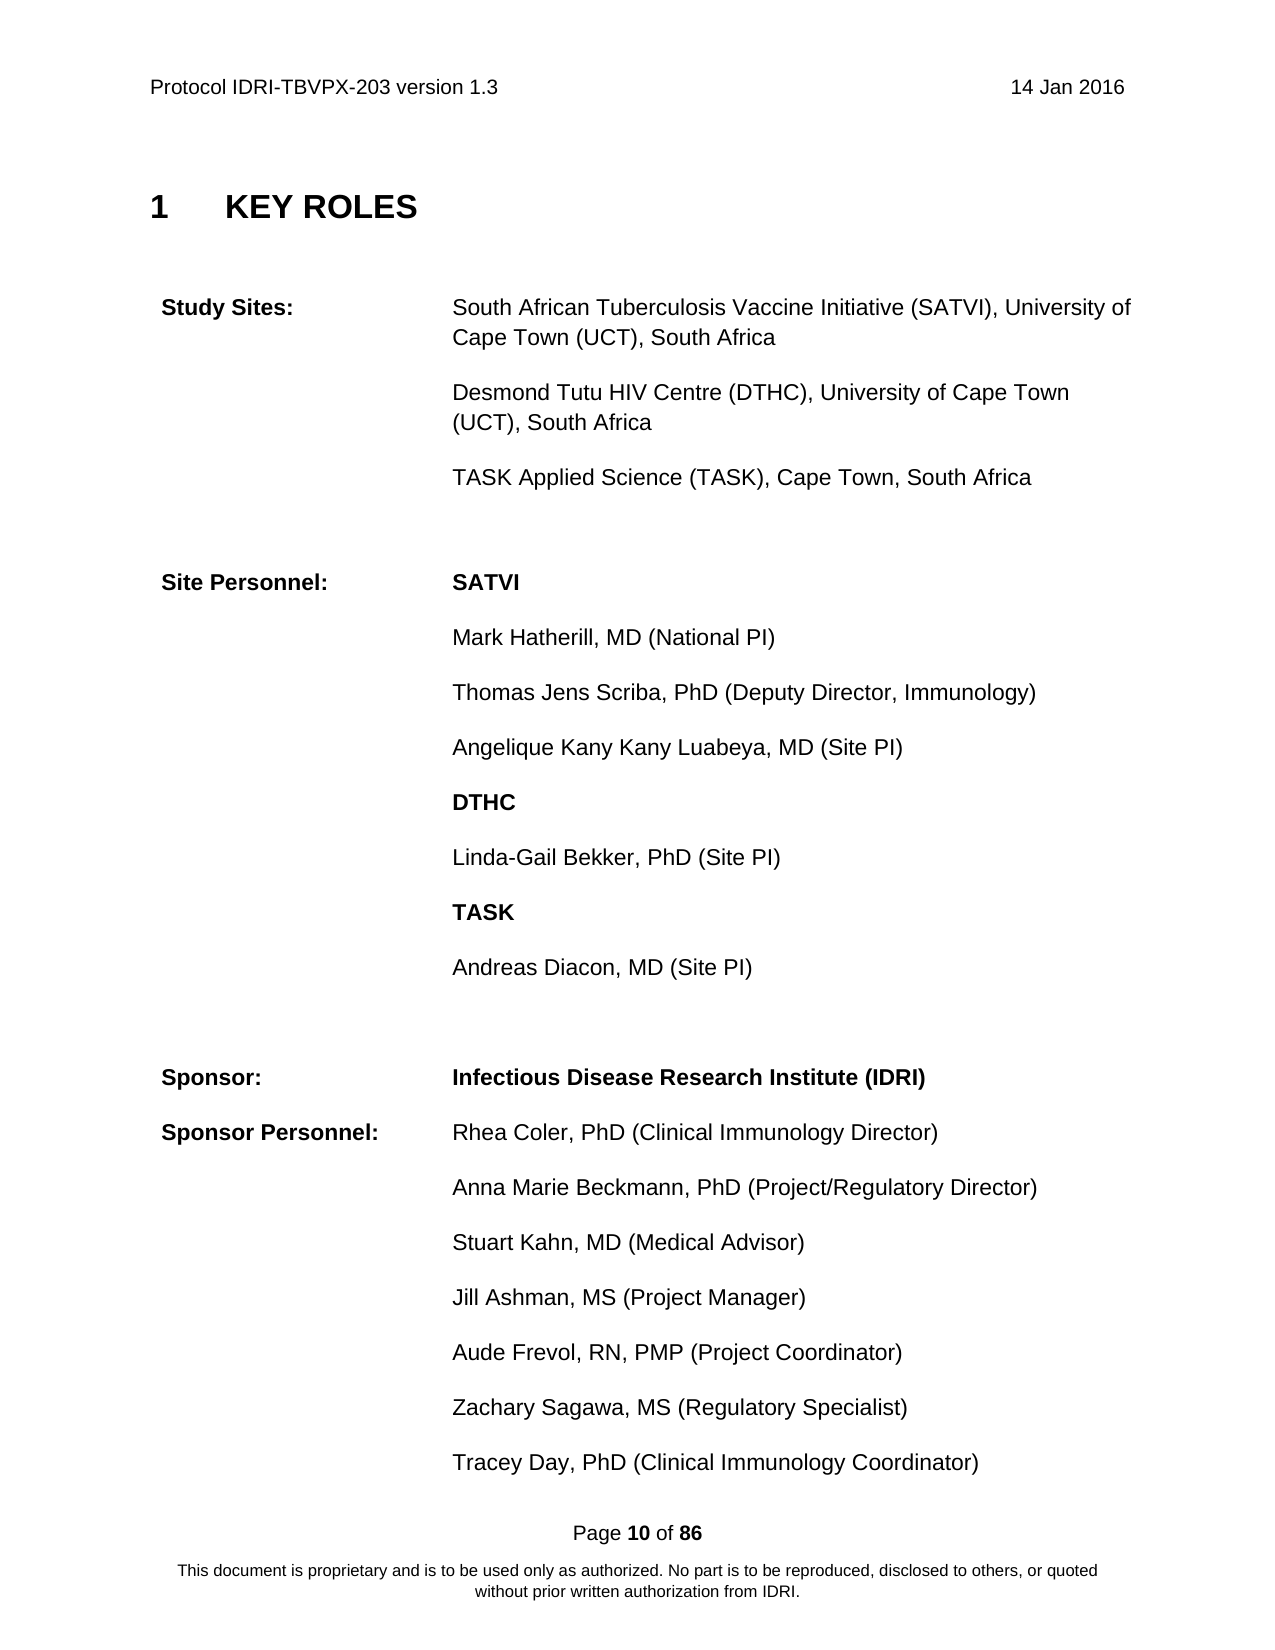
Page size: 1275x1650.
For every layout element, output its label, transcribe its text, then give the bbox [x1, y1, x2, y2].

table_cell Site Personnel: [150, 544, 441, 1039]
table_cell SATVI Mark Hatherill, MD (National PI) Thomas Jens Scriba, PhD (Deputy Director, Immunology) Angelique Kany Kany Luabeya, MD (Site PI) DTHC Linda-Gail Bekker, PhD (Site PI) TASK Andreas Diacon, MD (Site PI) [441, 544, 1150, 1039]
table_cell Infectious Disease Research Institute (IDRI) [441, 1039, 1150, 1094]
table_cell Rhea Coler, PhD (Clinical Immunology Director) Anna Marie Beckmann, PhD (Project/Regulatory Director) Stuart Kahn, MD (Medical Advisor) Jill Ashman, MS (Project Manager) Aude Frevol, RN, PMP (Project Coordinator) Zachary Sagawa, MS (Regulatory Specialist) Tracey Day, PhD (Clinical Immunology Coordinator) [441, 1094, 1150, 1479]
table_cell Sponsor: [150, 1039, 441, 1094]
table_header Study Sites: [150, 269, 441, 544]
subtitle Key Roles [150, 187, 1125, 226]
table_cell Sponsor Personnel: [150, 1094, 441, 1479]
table_header South African Tuberculosis Vaccine Initiative (SATVI), University of Cape Town (UCT), South Africa Desmond Tutu HIV Centre (DTHC), University of Cape Town (UCT), South Africa TASK Applied Science (TASK), Cape Town, South Africa [441, 269, 1150, 544]
